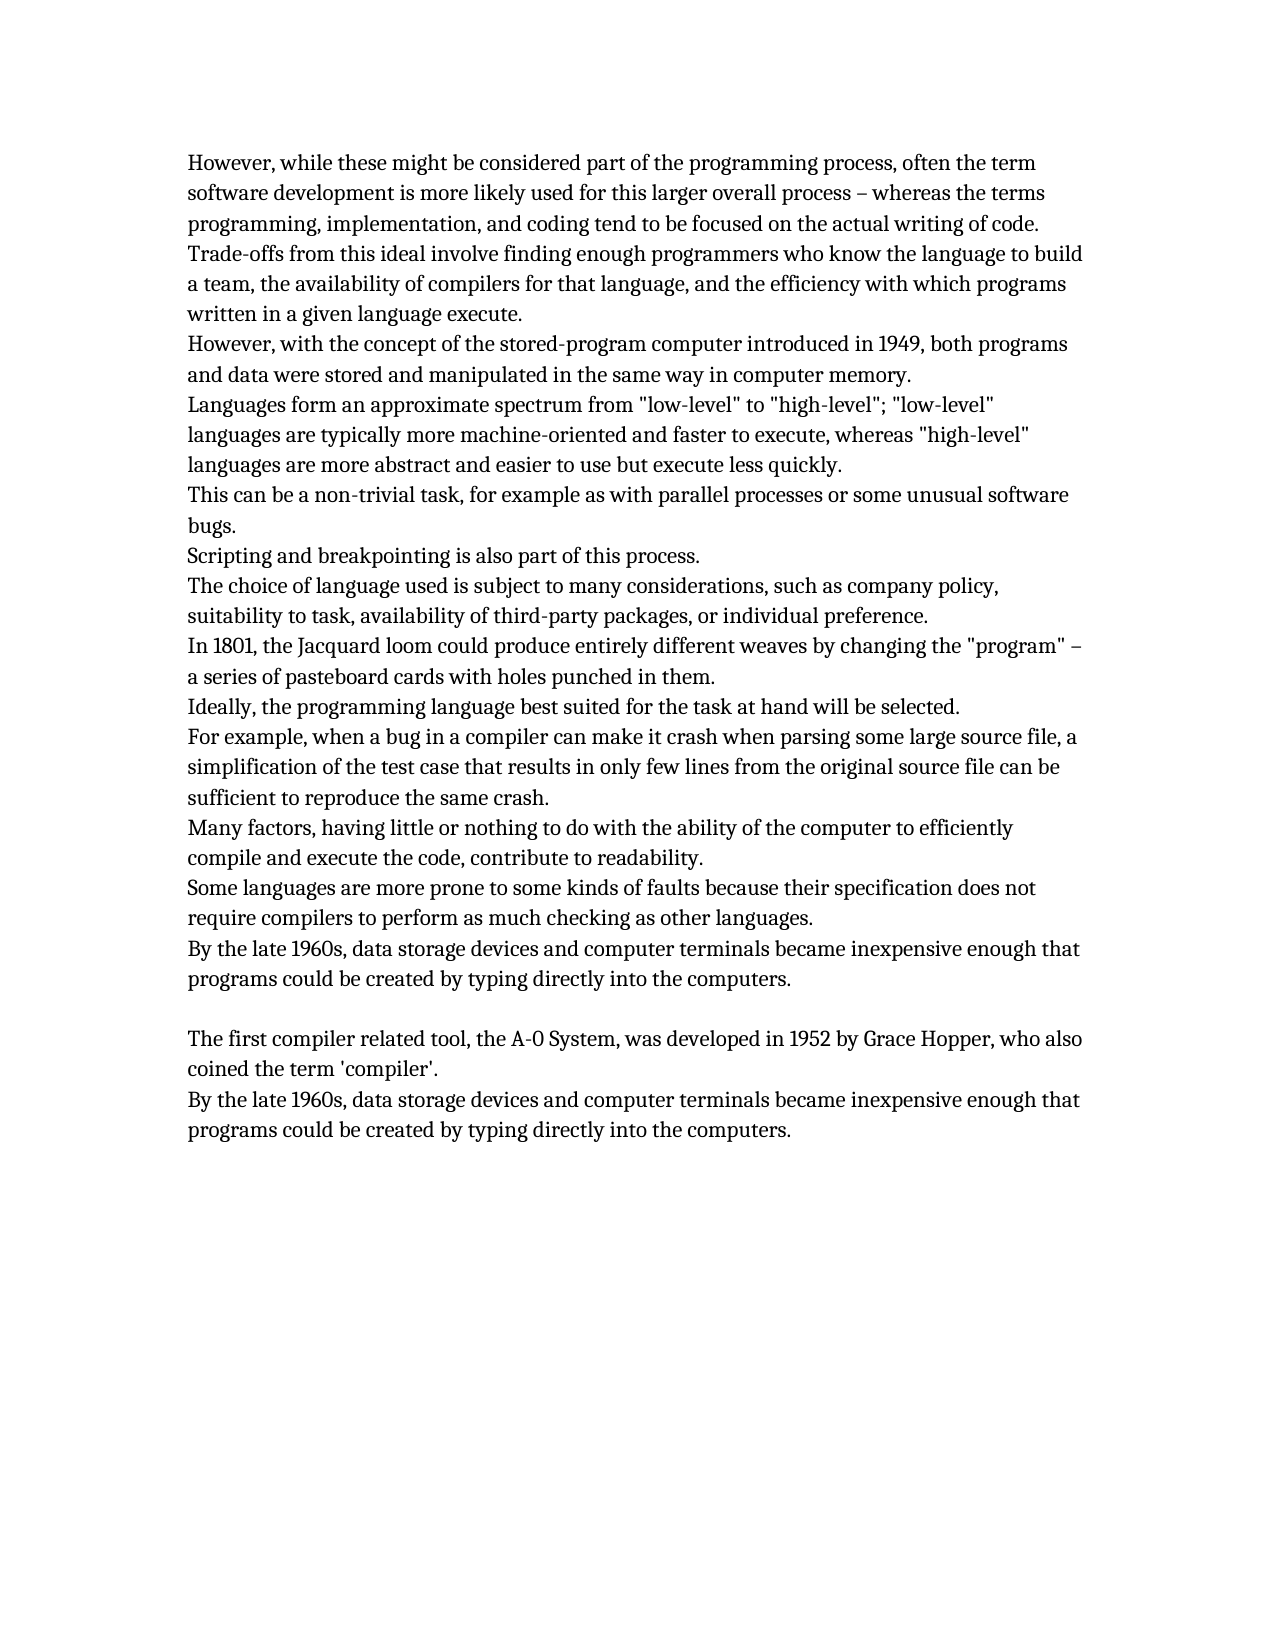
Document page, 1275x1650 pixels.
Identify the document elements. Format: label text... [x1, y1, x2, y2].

text However, while these might be considered part of the programming process, often the term software development is more likely used for this larger overall process – whereas the terms programming, implementation, and coding tend to be focused on the actual writing of code. Trade-offs from this ideal involve finding enough programmers who know the language to build a team, the availability of compilers for that language, and the efficiency with which programs written in a given language execute. However, with the concept of the stored-program computer introduced in 1949, both programs and data were stored and manipulated in the same way in computer memory. Languages form an approximate spectrum from "low-level" to "high-level"; "low-level" languages are typically more machine-oriented and faster to execute, whereas "high-level" languages are more abstract and easier to use but execute less quickly. This can be a non-trivial task, for example as with parallel processes or some unusual software bugs. Scripting and breakpointing is also part of this process. The choice of language used is subject to many considerations, such as company policy, suitability to task, availability of third-party packages, or individual preference. In 1801, the Jacquard loom could produce entirely different weaves by changing the "program" – a series of pasteboard cards with holes punched in them. Ideally, the programming language best suited for the task at hand will be selected. For example, when a bug in a compiler can make it crash when parsing some large source file, a simplification of the test case that results in only few lines from the original source file can be sufficient to reproduce the same crash. Many factors, having little or nothing to do with the ability of the computer to efficiently compile and execute the code, contribute to readability. Some languages are more prone to some kinds of faults because their specification does not require compilers to perform as much checking as other languages. By the late 1960s, data storage devices and computer terminals became inexpensive enough that programs could be created by typing directly into the computers. The first compiler related tool, the A-0 System, was developed in 1952 by Grace Hopper, who also coined the term 'compiler'. By the late 1960s, data storage devices and computer terminals became inexpensive enough that programs could be created by typing directly into the computers. [187, 150, 1087, 1143]
